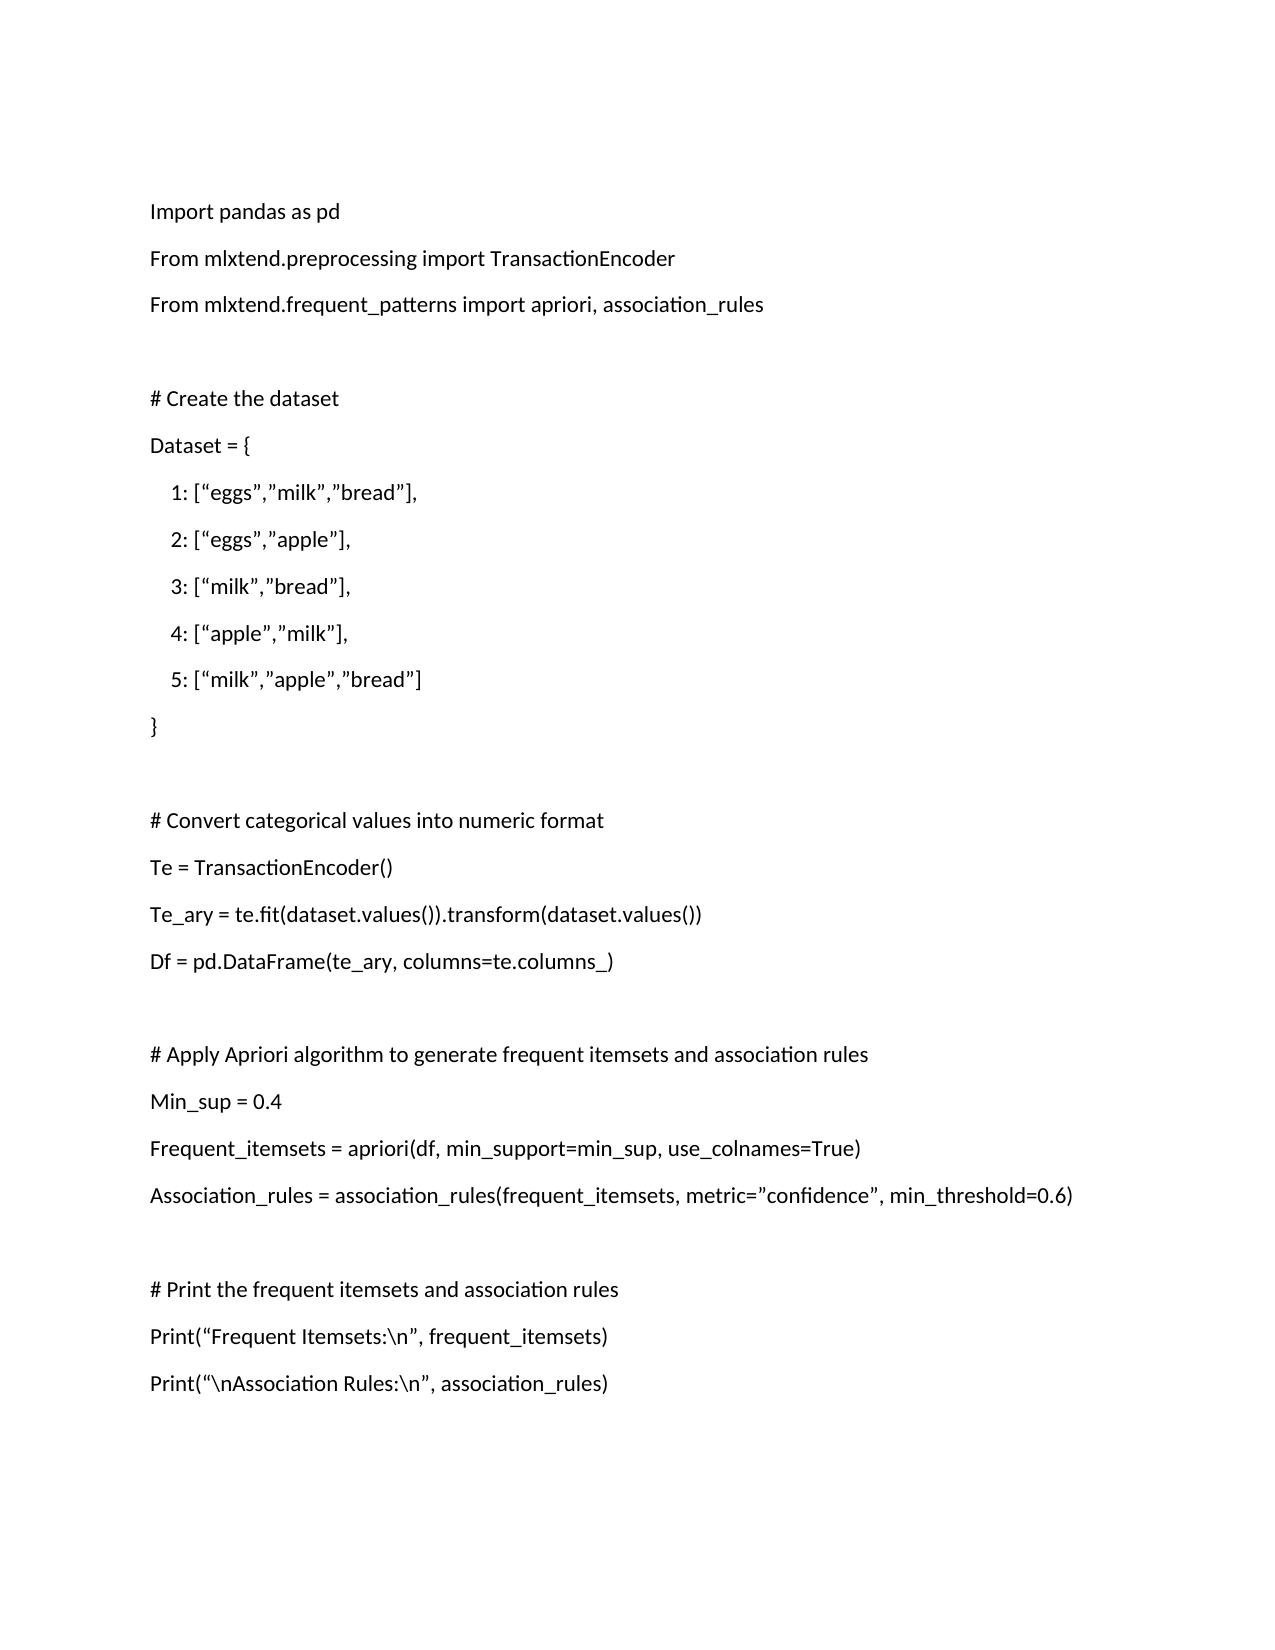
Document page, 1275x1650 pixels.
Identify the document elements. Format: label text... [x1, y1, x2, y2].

text 3: [“milk”,”bread”], [150, 572, 1125, 600]
text Frequent_itemsets = apriori(df, min_support=min_sup, use_colnames=True) [150, 1134, 1125, 1162]
text Min_sup = 0.4 [150, 1087, 1125, 1116]
text From mlxtend.preprocessing import TransactionEncoder [150, 244, 1125, 272]
text Dataset = { [150, 431, 1125, 459]
text 1: [“eggs”,”milk”,”bread”], [150, 478, 1125, 506]
text 4: [“apple”,”milk”], [150, 619, 1125, 647]
text # Convert categorical values into numeric format [150, 806, 1125, 834]
text 2: [“eggs”,”apple”], [150, 525, 1125, 553]
text # Create the dataset [150, 384, 1125, 412]
text } [150, 712, 1125, 741]
text Print(“\nAssociation Rules:\n”, association_rules) [150, 1369, 1125, 1397]
text Import pandas as pd [150, 197, 1125, 225]
text From mlxtend.frequent_patterns import apriori, association_rules [150, 291, 1125, 319]
text Print(“Frequent Itemsets:\n”, frequent_itemsets) [150, 1322, 1125, 1350]
text # Apply Apriori algorithm to generate frequent itemsets and association rules [150, 1041, 1125, 1069]
text # Print the frequent itemsets and association rules [150, 1275, 1125, 1303]
text 5: [“milk”,”apple”,”bread”] [150, 666, 1125, 694]
text Df = pd.DataFrame(te_ary, columns=te.columns_) [150, 947, 1125, 975]
text Association_rules = association_rules(frequent_itemsets, metric=”confidence”, min_threshold=0.6) [150, 1181, 1125, 1209]
text Te_ary = te.fit(dataset.values()).transform(dataset.values()) [150, 900, 1125, 928]
text Te = TransactionEncoder() [150, 853, 1125, 881]
